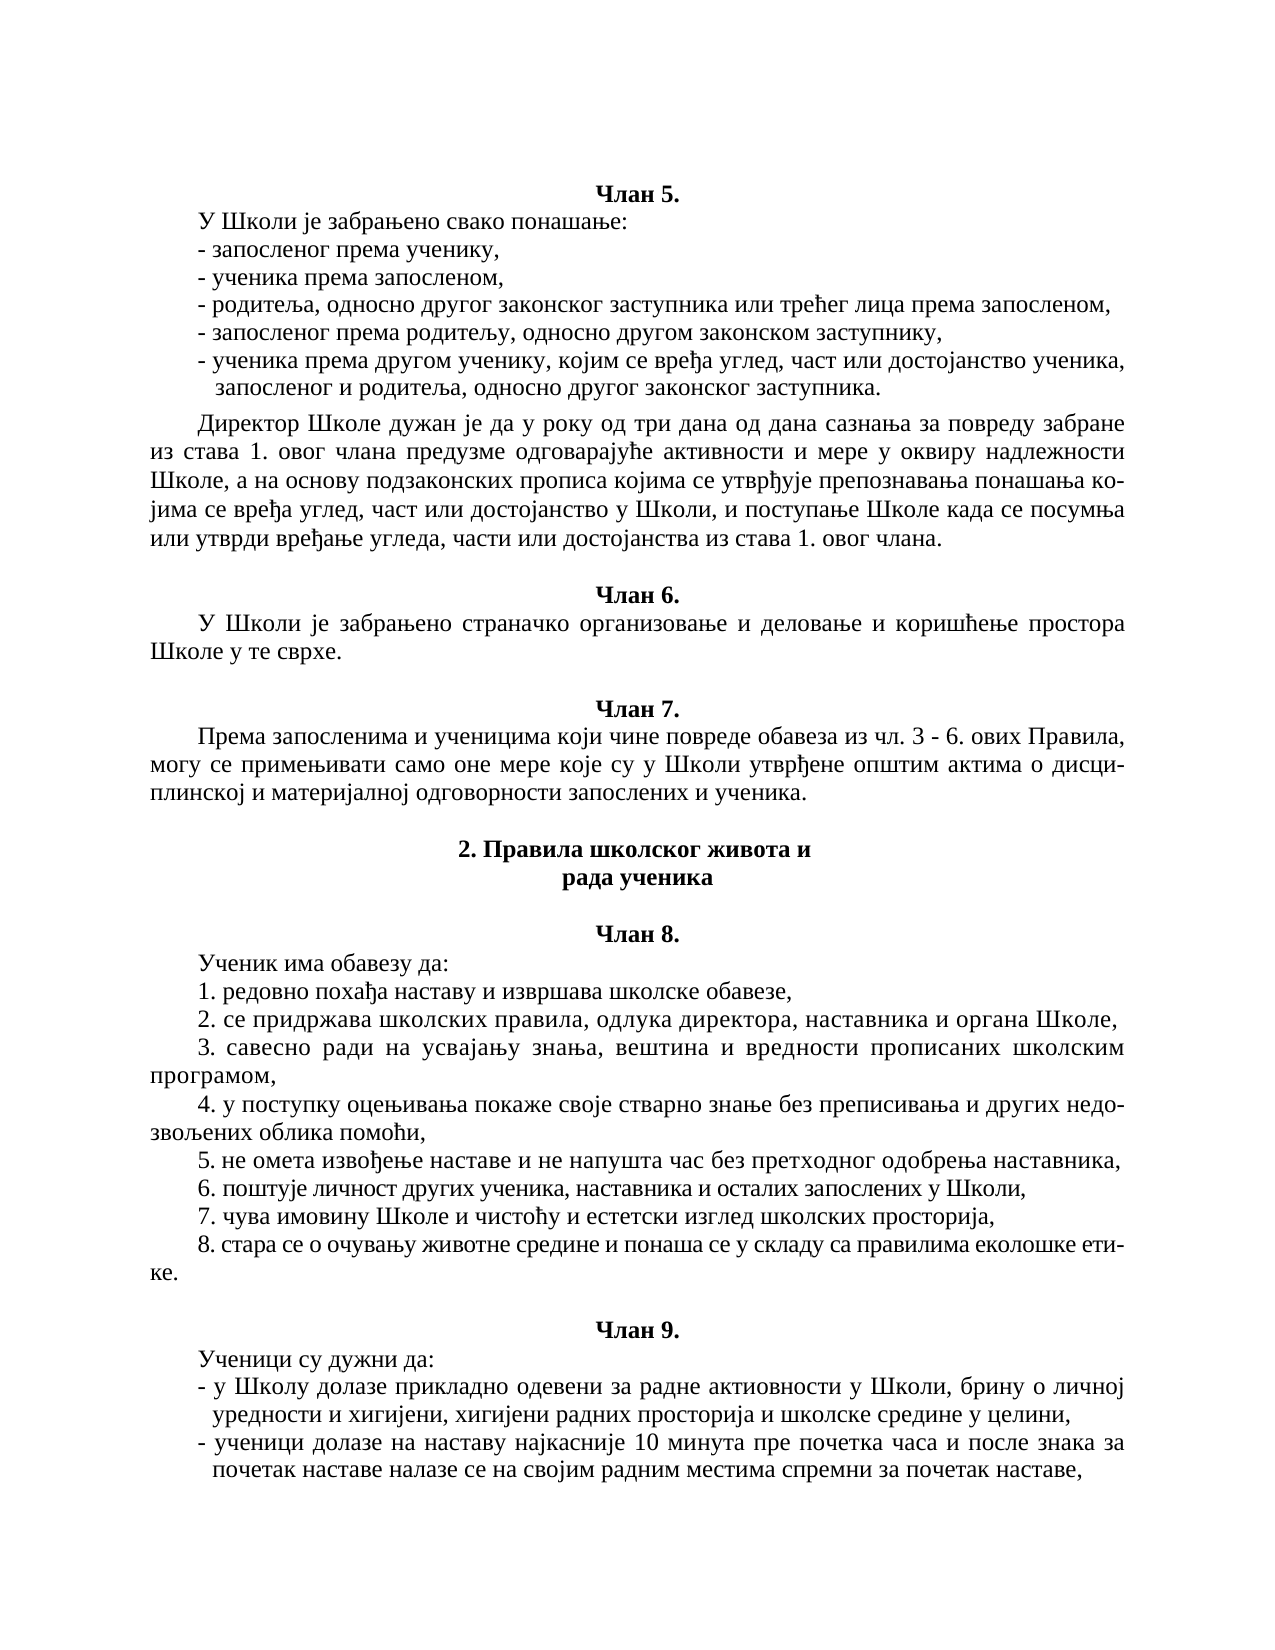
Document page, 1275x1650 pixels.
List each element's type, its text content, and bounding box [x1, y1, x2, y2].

text 4. у поступку оцењивања покаже своје стварно знање без преписивања и других недозвољених облика помоћи, [150, 1089, 1125, 1146]
text У Школи је забрањено свако понашање: [150, 207, 1125, 235]
text 1. редовно похађа наставу и извршава школске обавезе, [150, 977, 1125, 1005]
text Члан 6. [150, 580, 1125, 609]
text Члан 5. [150, 179, 1125, 207]
text - ученика према запосленом, [197, 263, 1125, 291]
text Члан 7. [150, 694, 1125, 723]
text Члан 9. [150, 1315, 1125, 1344]
text 5. не омета извођење наставе и не напушта час без претходног одобрења наставника, [150, 1146, 1125, 1174]
text Према запосленима и ученицима који чине повреде обавеза из чл. 3 - 6. ових Правила, могу се примењивати само оне мере које су у Школи утврђене општим актима о дисциплинској и материјалној одговорности запослених и ученика. [150, 723, 1125, 806]
text 8. стара се о очувању животне средине и понаша се у складу са правилима еколошке етике. [150, 1230, 1125, 1286]
text - родитеља, односно другог законског заступника или трећег лица према запосленом, [197, 291, 1125, 318]
text 2. Правила школског живота и рада ученика [150, 834, 1125, 891]
text Ученици су дужни да: [150, 1344, 1125, 1373]
text - ученика према другом ученику, којим се вређа углед, част или достојанство ученика, запосленог и родитеља, односно другог законског заступника. [197, 346, 1125, 401]
text 3. савесно ради на усвајању знања, вештина и вредности прописаних школским програмом, [150, 1033, 1125, 1089]
text 7. чува имовину Школе и чистоћу и естетски изглед школских просторија, [150, 1202, 1125, 1230]
text - у Школу долазе прикладно одевени за радне актиовности у Школи, брину о личној уредности и хигијени, хигијени радних просторија и школске средине у целини, [197, 1373, 1125, 1428]
text 2. се придржава школских правила, одлука директора, наставника и органа Школе, [150, 1005, 1125, 1033]
text Члан 8. [150, 919, 1125, 948]
text 6. поштује личност других ученика, наставника и осталих запослених у Школи, [150, 1174, 1125, 1202]
text Директор Школе дужан је да у року од три дана од дана сазнања за повреду забране из става 1. овог члана предузме одговарајуће активности и мере у оквиру надлежности Школе, а на основу подзаконских прописа којима се утврђује препознавања понашања којима се вређа углед, част или достојанство у Школи, и поступање Школе када се посумња или утврди вређање угледа, части или достојанства из става 1. овог члана. [150, 408, 1125, 551]
text Ученик има обавезу да: [150, 948, 1125, 977]
text - запосленог према родитељу, односно другом законском заступнику, [197, 318, 1125, 346]
text У Школи је забрањено страначко организовање и деловање и коришћење простора Школе у те сврхе. [150, 609, 1125, 665]
text - ученици долазе на наставу најкасније 10 минута пре почетка часа и после знака за почетак наставе налазе се на својим радним местима спремни за почетак наставе, [197, 1428, 1125, 1483]
text - запосленог према ученику, [150, 235, 1125, 263]
